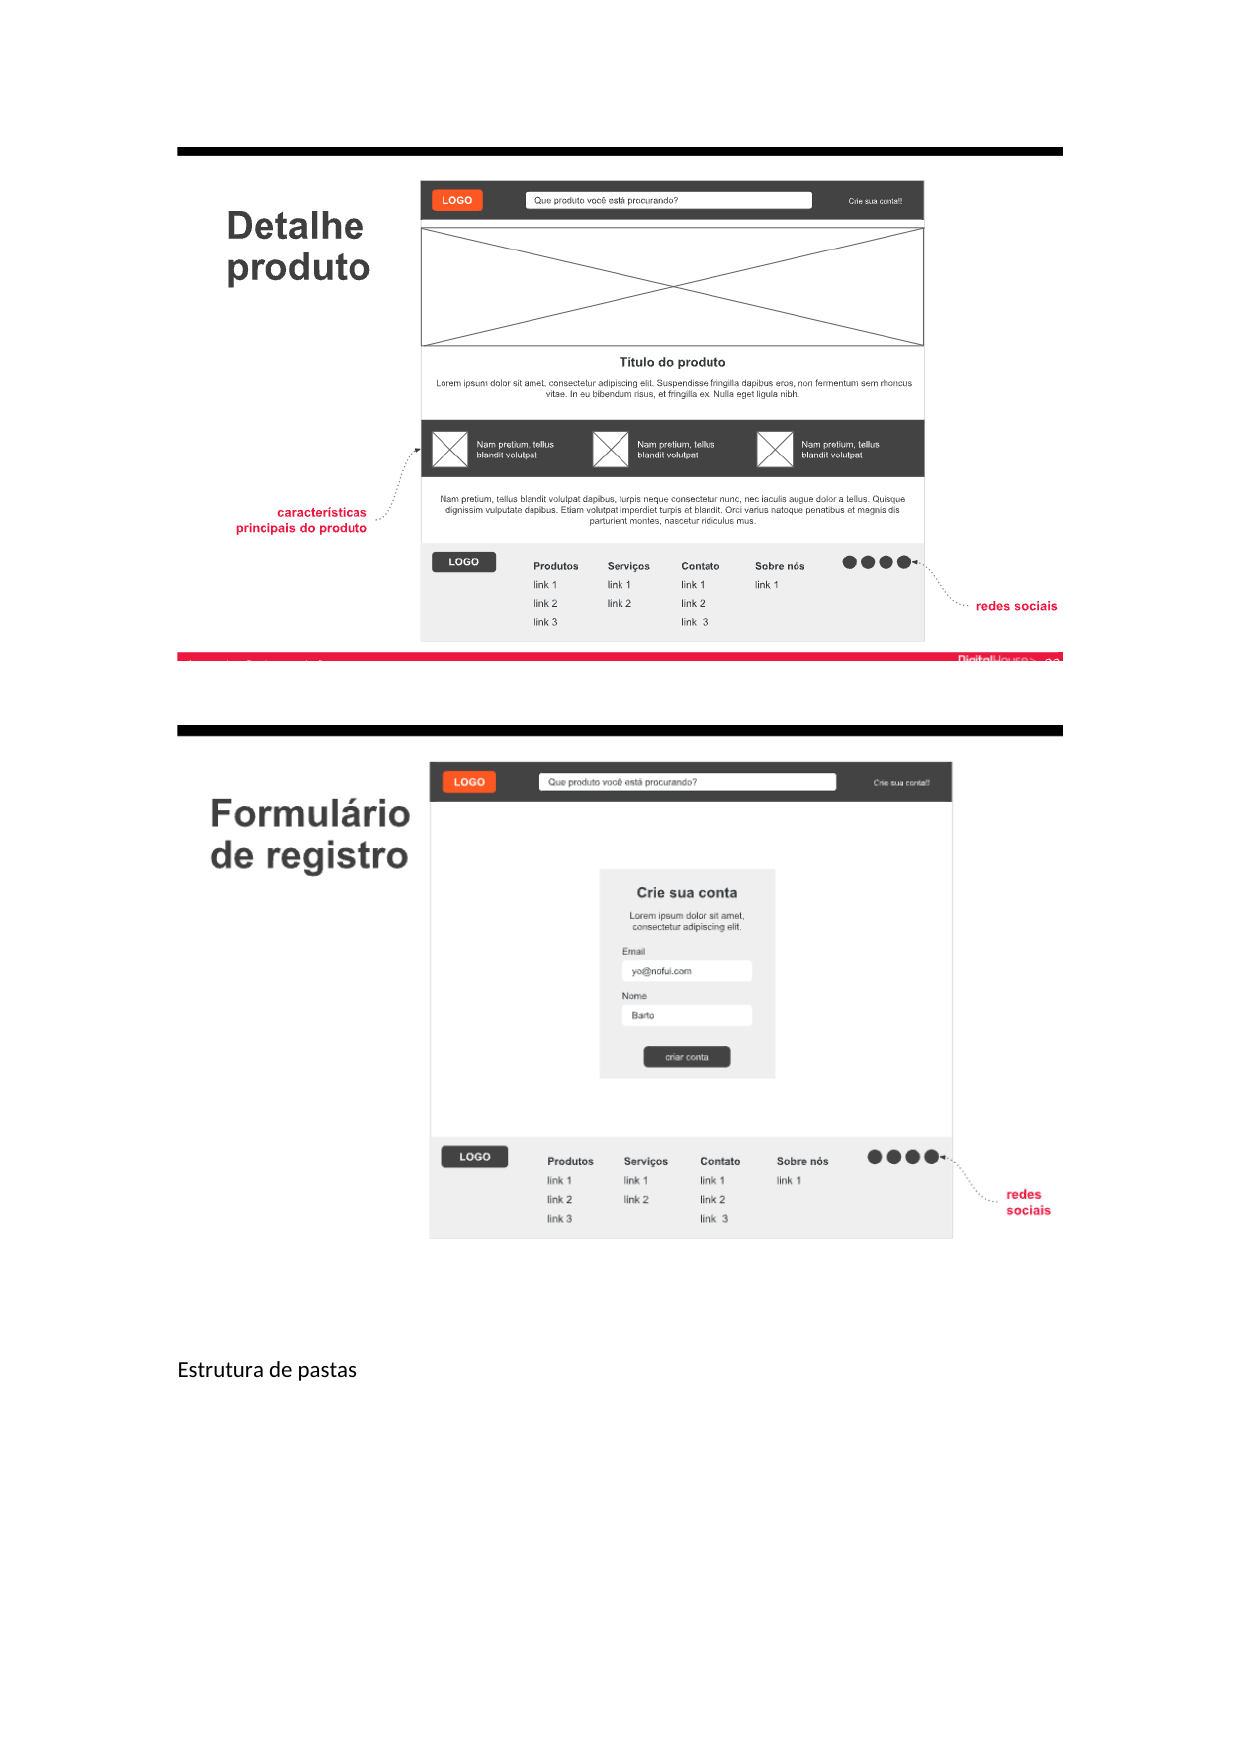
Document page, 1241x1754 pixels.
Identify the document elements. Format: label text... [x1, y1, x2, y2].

picture [177, 725, 1063, 1243]
text Estrutura de pastas [177, 1356, 1063, 1384]
picture [177, 147, 1063, 661]
